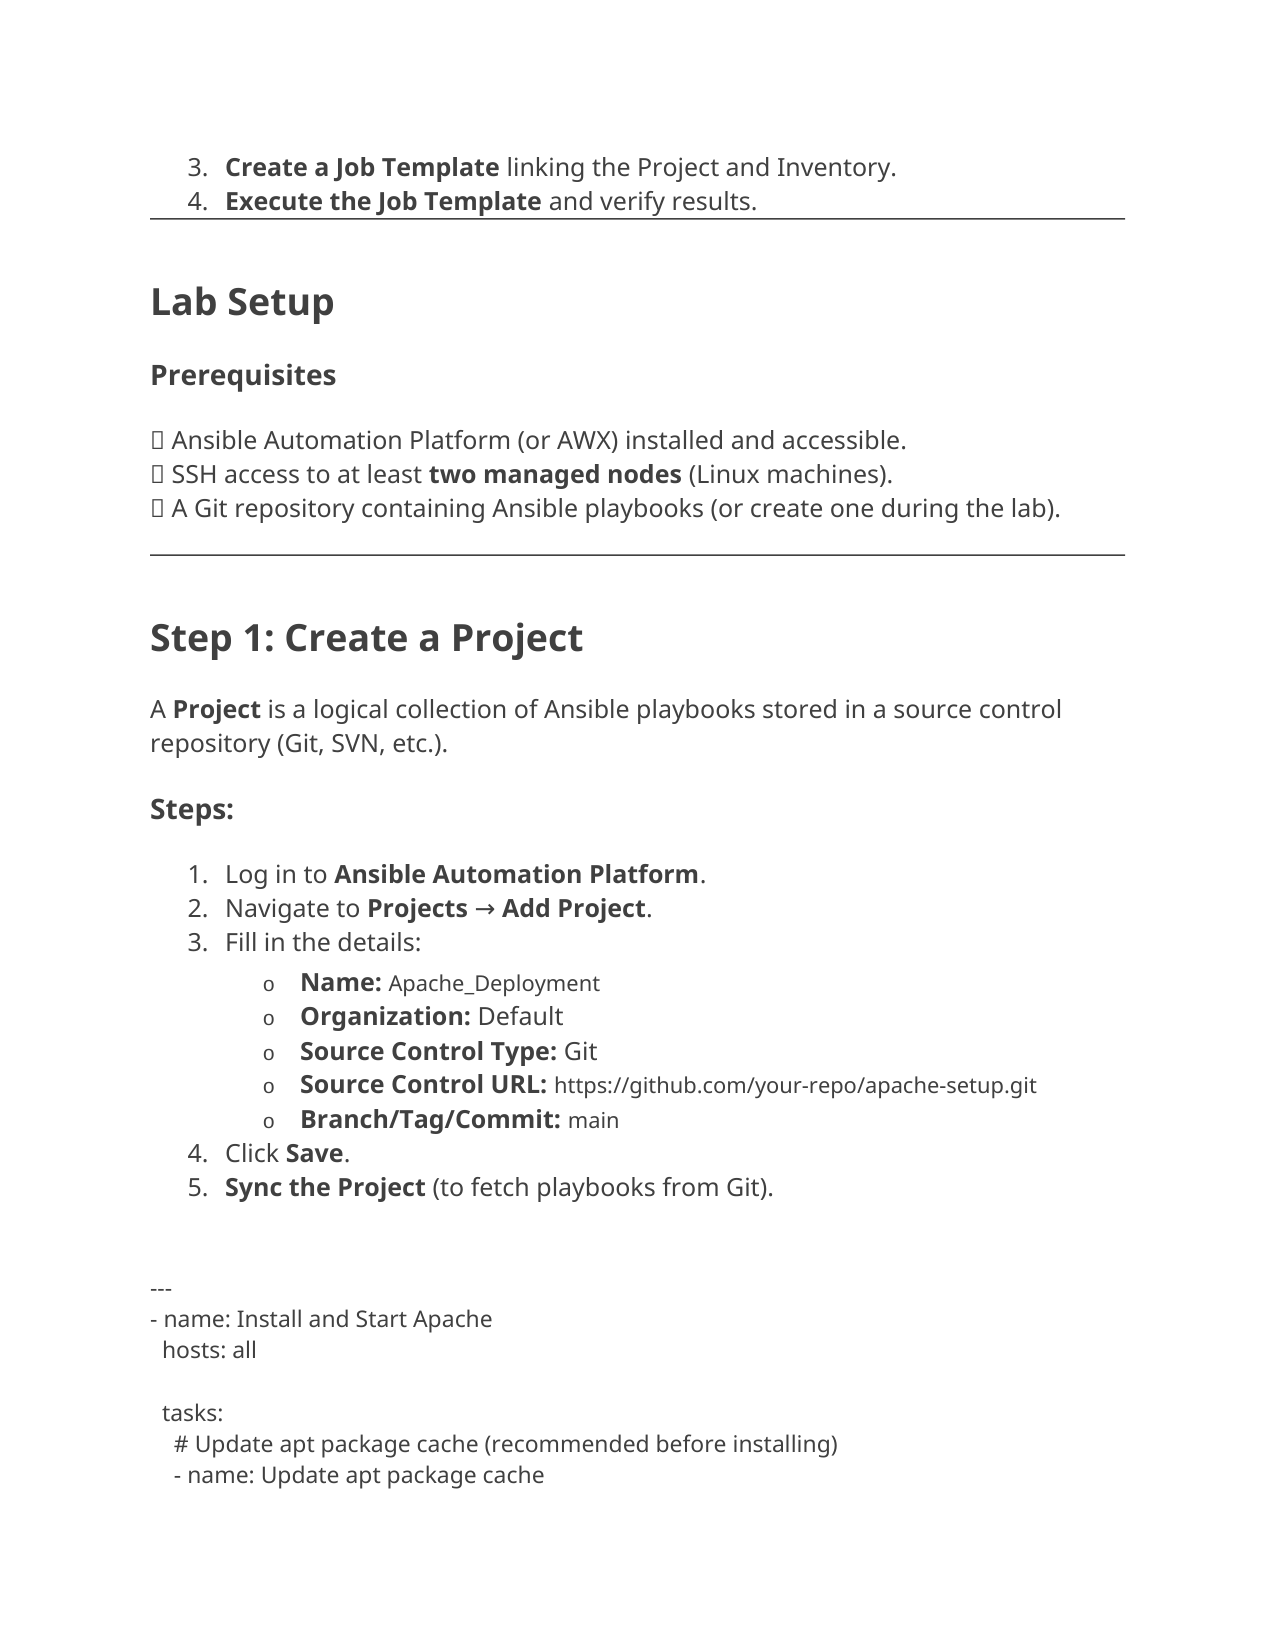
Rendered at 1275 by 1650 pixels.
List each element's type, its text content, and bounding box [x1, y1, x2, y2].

list Click Save. [187, 1135, 1125, 1169]
list Sync the Project (to fetch playbooks from Git). [187, 1169, 1125, 1203]
list Branch/Tag/Commit: main [262, 1101, 1125, 1135]
text --- [150, 1272, 1125, 1303]
text Steps: [150, 789, 1125, 827]
text hosts: all [150, 1334, 1125, 1365]
list Create a Job Template linking the Project and Inventory. [187, 150, 1125, 184]
text A Project is a logical collection of Ansible playbooks stored in a source control repository (Git, SVN, etc.). [150, 692, 1125, 760]
list Navigate to Projects → Add Project. [187, 891, 1125, 925]
list Source Control Type: Git [262, 1033, 1125, 1067]
list Log in to Ansible Automation Platform. [187, 857, 1125, 891]
list Fill in the details: [187, 925, 1125, 959]
text tasks: [150, 1397, 1125, 1428]
text - name: Install and Start Apache [150, 1303, 1125, 1334]
text ✅ Ansible Automation Platform (or AWX) installed and accessible. ✅ SSH access to at least two managed nodes (Linux machines). ✅ A Git repository containing Ansible playbooks (or create one during the lab). [150, 423, 1125, 525]
list Organization: Default [262, 999, 1125, 1033]
text - name: Update apt package cache [150, 1459, 1125, 1490]
text # Update apt package cache (recommended before installing) [150, 1428, 1125, 1459]
text Lab Setup [150, 275, 1125, 326]
list Source Control URL: https://github.com/your-repo/apache-setup.git [262, 1067, 1125, 1101]
text Step 1: Create a Project [150, 612, 1125, 663]
list Execute the Job Template and verify results. [187, 184, 1125, 218]
text Prerequisites [150, 356, 1125, 394]
list Name: Apache_Deployment [262, 965, 1125, 999]
